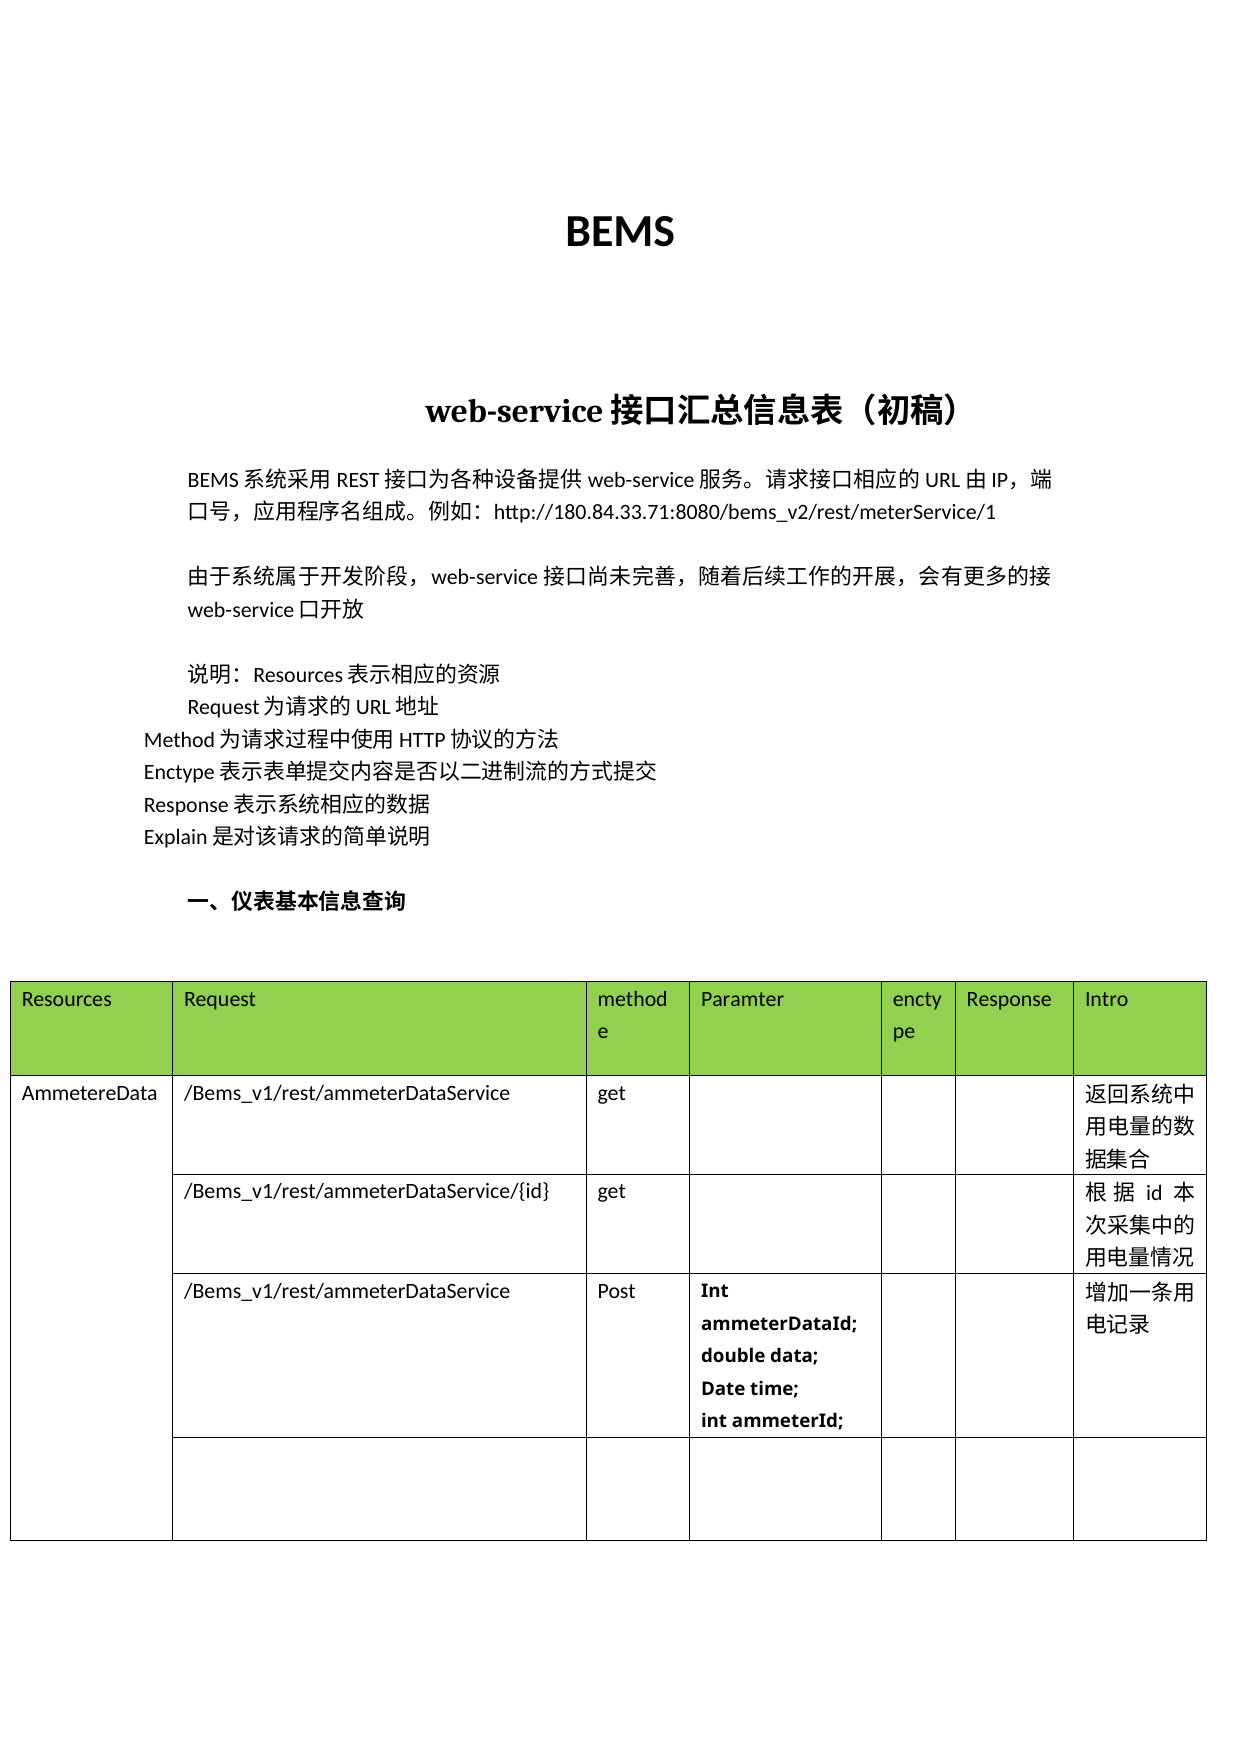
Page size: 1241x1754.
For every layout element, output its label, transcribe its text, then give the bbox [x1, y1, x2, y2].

text Method为请求过程中使用HTTP协议的方法 [33, 721, 1214, 754]
table_cell [882, 1438, 955, 1539]
table_header Resources [11, 982, 172, 1075]
table_cell [956, 1438, 1073, 1539]
table_cell [690, 1438, 881, 1539]
text 说明：Resources表示相应的资源 [187, 656, 1214, 689]
table_cell /Bems_v1/rest/ammeterDataService [173, 1076, 586, 1174]
table_cell [882, 1274, 955, 1437]
table_header methode [587, 982, 689, 1075]
table_cell Int ammeterDataId; double data; Date time; int ammeterId; [690, 1274, 881, 1437]
table_cell [690, 1175, 881, 1273]
table_cell [882, 1076, 955, 1174]
table_cell 增加一条用电记录 [1074, 1274, 1206, 1437]
table_cell /Bems_v1/rest/ammeterDataService/{id} [173, 1175, 586, 1273]
table_cell AmmetereData [11, 1076, 172, 1539]
table_cell [882, 1175, 955, 1273]
table_cell [956, 1175, 1073, 1273]
table_cell 根据id本次采集中的用电量情况 [1074, 1175, 1206, 1273]
text Enctype表示表单提交内容是否以二进制流的方式提交 [33, 754, 1214, 786]
table_cell 返回系统中用电量的数据集合 [1074, 1076, 1206, 1174]
table_cell [956, 1274, 1073, 1437]
table_header Response [956, 982, 1073, 1075]
text 一、仪表基本信息查询 [187, 884, 1053, 916]
table_cell [173, 1438, 586, 1539]
table_header Request [173, 982, 586, 1075]
table_header Intro [1074, 982, 1206, 1075]
table_cell /Bems_v1/rest/ammeterDataService [173, 1274, 586, 1437]
table_cell [690, 1076, 881, 1174]
table_cell get [587, 1175, 689, 1273]
text Response表示系统相应的数据 [33, 786, 1214, 819]
table_cell [587, 1438, 689, 1539]
table_cell get [587, 1076, 689, 1174]
subtitle BEMS [187, 197, 1053, 262]
table_header Paramter [690, 982, 881, 1075]
subtitle web-service接口汇总信息表（初稿） [187, 376, 1214, 441]
table_header enctype [882, 982, 955, 1075]
text Explain是对该请求的简单说明 [33, 819, 1214, 851]
table_cell [1074, 1438, 1206, 1539]
text BEMS系统采用REST接口为各种设备提供web-service服务。请求接口相应的URL由IP，端口号，应用程序名组成。例如：http://180.84.33.71:8080/bems_v2/rest/meterService/1 [187, 461, 1053, 526]
table_cell Post [587, 1274, 689, 1437]
text 由于系统属于开发阶段，web-service 接口尚未完善，随着后续工作的开展，会有更多的接web-service口开放 [187, 559, 1053, 624]
table_cell [956, 1076, 1073, 1174]
text Request为请求的URL地址 [33, 689, 1214, 721]
